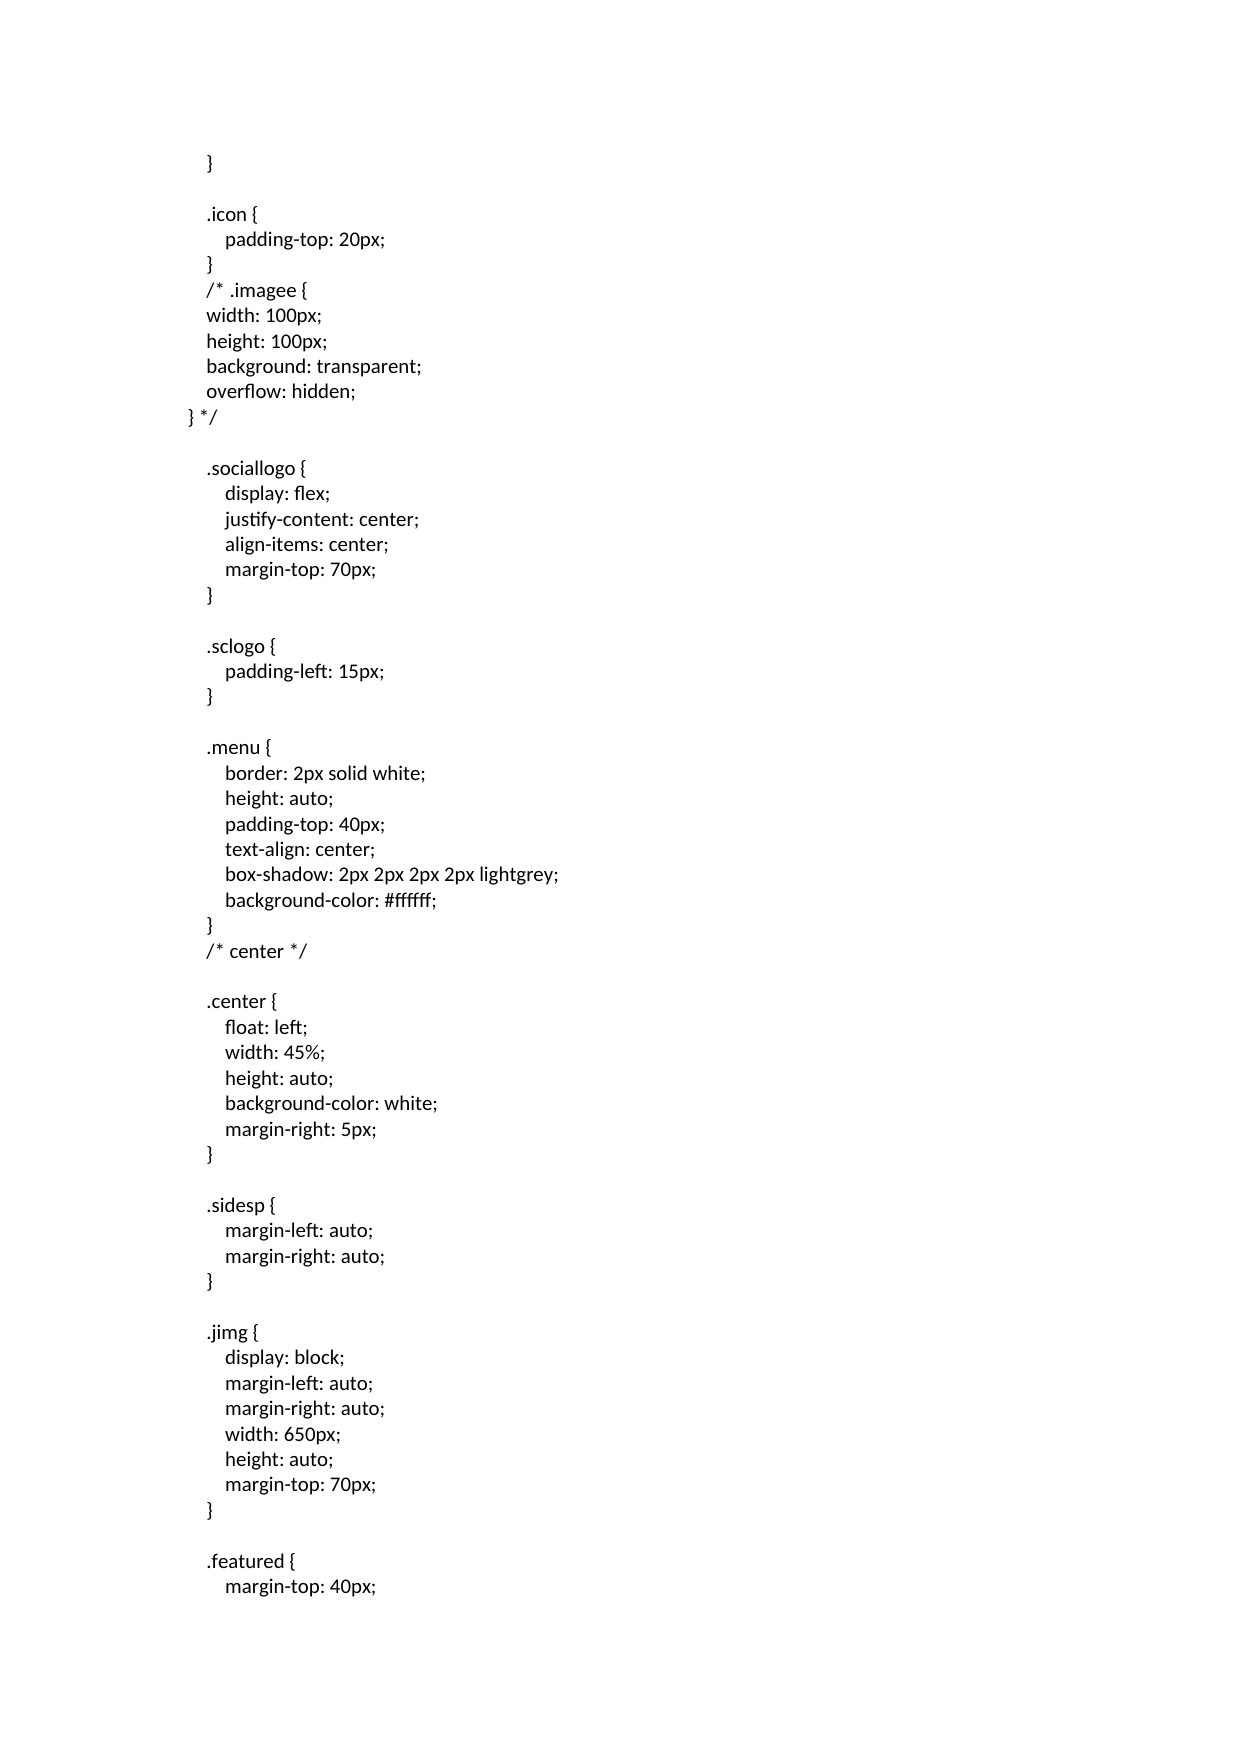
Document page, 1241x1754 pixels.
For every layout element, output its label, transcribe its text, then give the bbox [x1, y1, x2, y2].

text margin-left: auto; [187, 1217, 1053, 1243]
text margin-top: 70px; [187, 1472, 1053, 1497]
text margin-right: 5px; [187, 1116, 1053, 1141]
text background-color: white; [187, 1090, 1053, 1116]
text background-color: #ffffff; [187, 887, 1053, 912]
text /* center */ [187, 938, 1053, 963]
text margin-top: 70px; [187, 557, 1053, 582]
text padding-left: 15px; [187, 658, 1053, 684]
text .icon { [187, 201, 1053, 226]
text width: 100px; [187, 302, 1053, 328]
text height: auto; [187, 1446, 1053, 1472]
text margin-top: 40px; [187, 1573, 1053, 1599]
text height: auto; [187, 1065, 1053, 1090]
text padding-top: 40px; [187, 811, 1053, 836]
text .menu { [187, 734, 1053, 760]
text margin-right: auto; [187, 1243, 1053, 1268]
text } [187, 684, 1053, 709]
text } [187, 252, 1053, 277]
text .sidesp { [187, 1192, 1053, 1217]
text overflow: hidden; [187, 379, 1053, 404]
text } */ [187, 404, 1053, 429]
text justify-content: center; [187, 506, 1053, 531]
text } [187, 150, 1053, 175]
text width: 650px; [187, 1421, 1053, 1446]
text } [187, 912, 1053, 938]
text background: transparent; [187, 353, 1053, 379]
text height: auto; [187, 785, 1053, 811]
text box-shadow: 2px 2px 2px 2px lightgrey; [187, 862, 1053, 887]
text width: 45%; [187, 1039, 1053, 1065]
text float: left; [187, 1014, 1053, 1039]
text } [187, 582, 1053, 607]
text .sociallogo { [187, 455, 1053, 480]
text } [187, 1497, 1053, 1522]
text margin-right: auto; [187, 1395, 1053, 1421]
text display: flex; [187, 480, 1053, 506]
text .featured { [187, 1548, 1053, 1573]
text .jimg { [187, 1319, 1053, 1344]
text /* .imagee { [187, 277, 1053, 302]
text } [187, 1141, 1053, 1167]
text border: 2px solid white; [187, 760, 1053, 785]
text .sclogo { [187, 633, 1053, 658]
text text-align: center; [187, 836, 1053, 862]
text height: 100px; [187, 328, 1053, 353]
text } [187, 1268, 1053, 1294]
text margin-left: auto; [187, 1370, 1053, 1395]
text padding-top: 20px; [187, 226, 1053, 252]
text .center { [187, 989, 1053, 1014]
text align-items: center; [187, 531, 1053, 557]
text display: block; [187, 1344, 1053, 1370]
